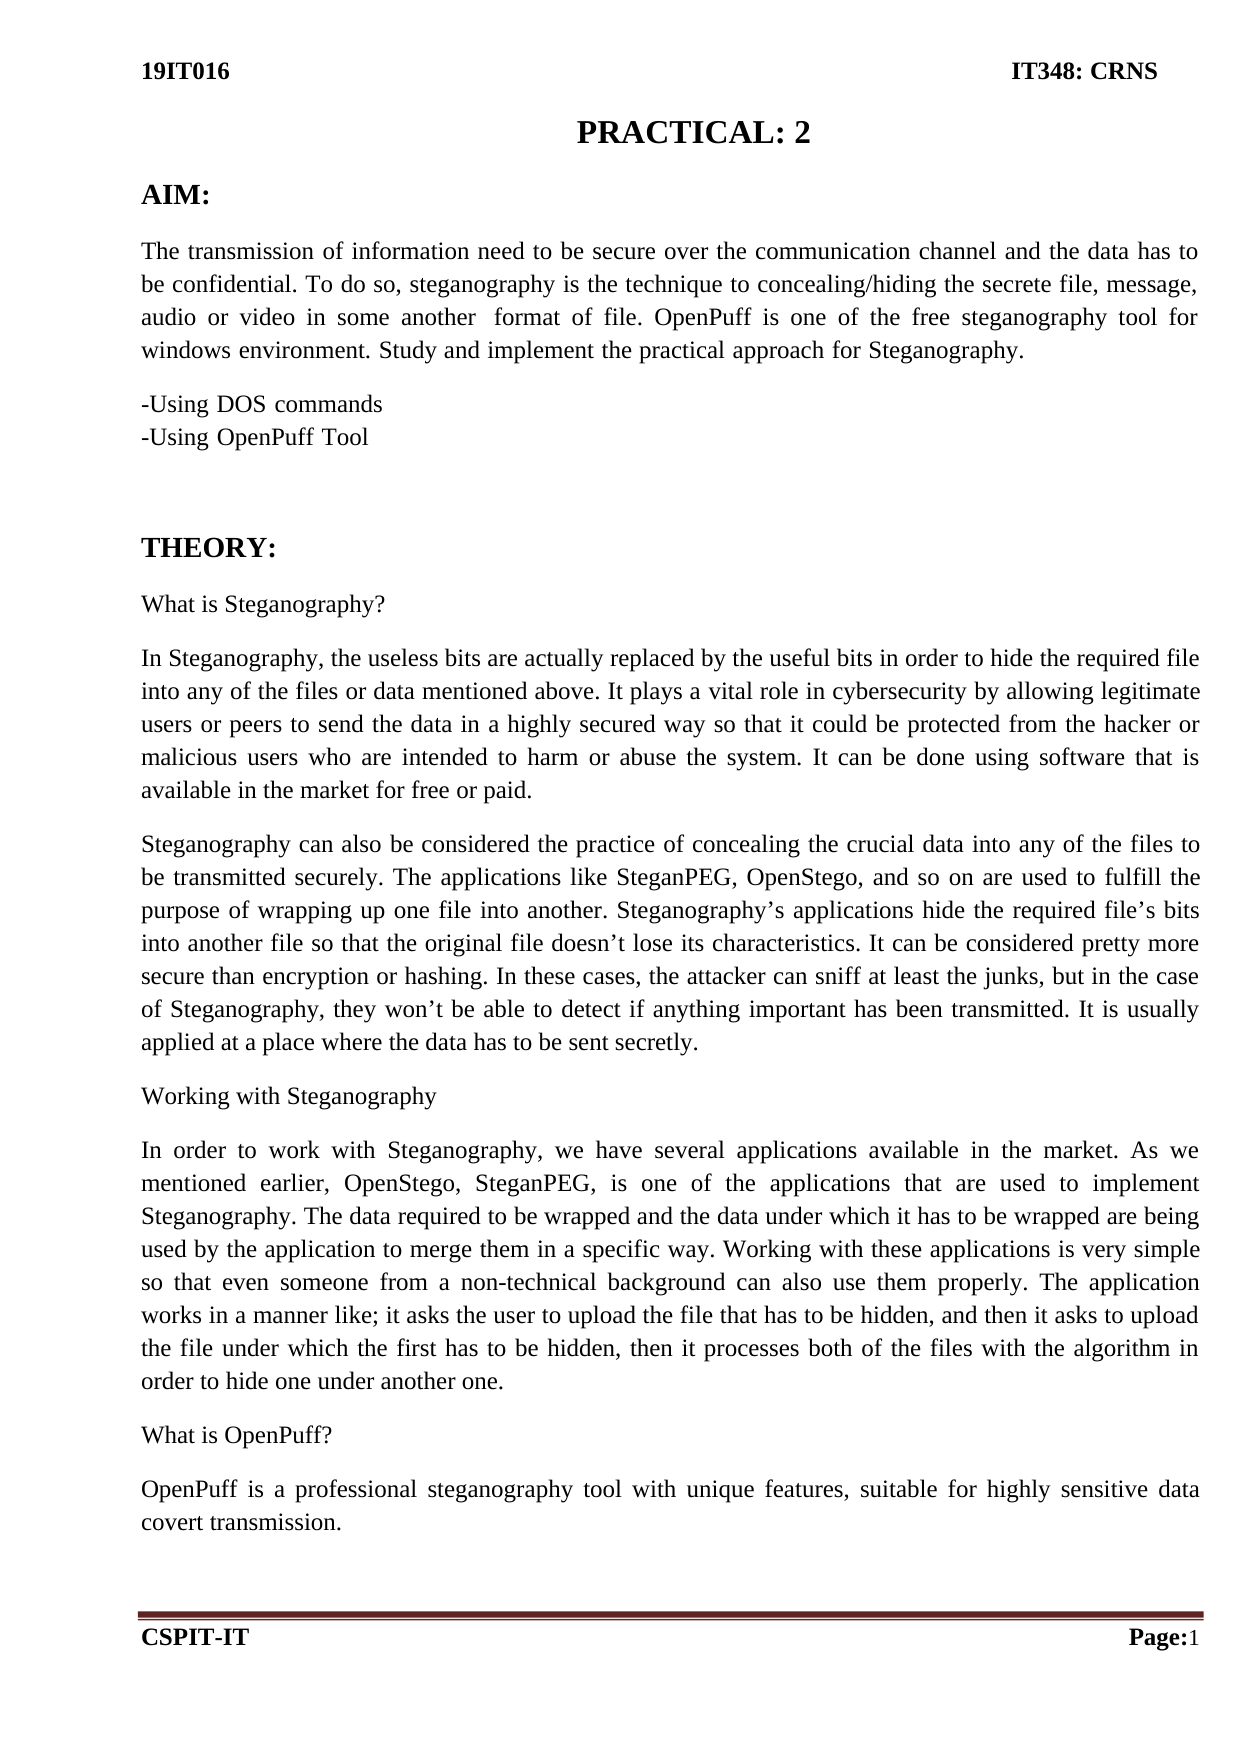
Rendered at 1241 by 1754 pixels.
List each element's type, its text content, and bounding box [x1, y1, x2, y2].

text Working with Steganography [141, 1081, 1211, 1110]
title PRACTICAL: 2 [577, 112, 1211, 150]
subtitle AIM: [141, 177, 214, 210]
text Steganography can also be considered the practice of concealing the crucial data into any of the files to be transmitted securely. The applications like SteganPEG, OpenStego, and so on are used to fulfill the purpose of wrapping up one file into another. Steganography’s applications hide the required file’s bits into another file so that the original file doesn’t lose its characteristics. It can be considered pretty more secure than encryption or hashing. In these cases, the attacker can sniff at least the junks, but in the case of Steganography, they won’t be able to detect if anything important has been transmitted. It is usually applied at a place where the data has to be sent secretly. [141, 829, 1201, 1056]
text In order to work with Steganography, we have several applications available in the market. As we mentioned earlier, OpenStego, SteganPEG, is one of the applications that are used to implement Steganography. The data required to be wrapped and the data under which it has to be wrapped are being used by the application to merge them in a specific way. Working with these applications is very simple so that even someone from a non-technical background can also use them properly. The application works in a manner like; it asks the user to upload the file that has to be hidden, and then it asks to upload the file under which the first has to be hidden, then it processes both of the files with the algorithm in order to hide one under another one. [141, 1135, 1200, 1395]
text What is OpenPuff? [141, 1420, 1211, 1449]
subtitle THEORY: [141, 530, 1211, 564]
text OpenPuff is a professional steganography tool with unique features, suitable for highly sensitive data covert transmission. [141, 1474, 1200, 1536]
text -Using DOS commands [141, 389, 1211, 418]
text -Using OpenPuff Tool [141, 422, 1211, 451]
text In Steganography, the useless bits are actually replaced by the useful bits in order to hide the required file into any of the files or data mentioned above. It plays a vital role in cybersecurity by allowing legitimate users or peers to send the data in a highly secured way so that it could be protected from the hacker or malicious users who are intended to harm or abuse the system. It can be done using software that is available in the market for free or paid. [141, 643, 1201, 804]
text What is Steganography? [141, 589, 1211, 618]
text The transmission of information need to be secure over the communication channel and the data has to be confidential. To do so, steganography is the technique to concealing/hiding the secrete file, message, audio or video in some another format of file. OpenPuff is one of the free steganography tool for windows environment. Study and implement the practical approach for Steganography. [141, 236, 1198, 364]
